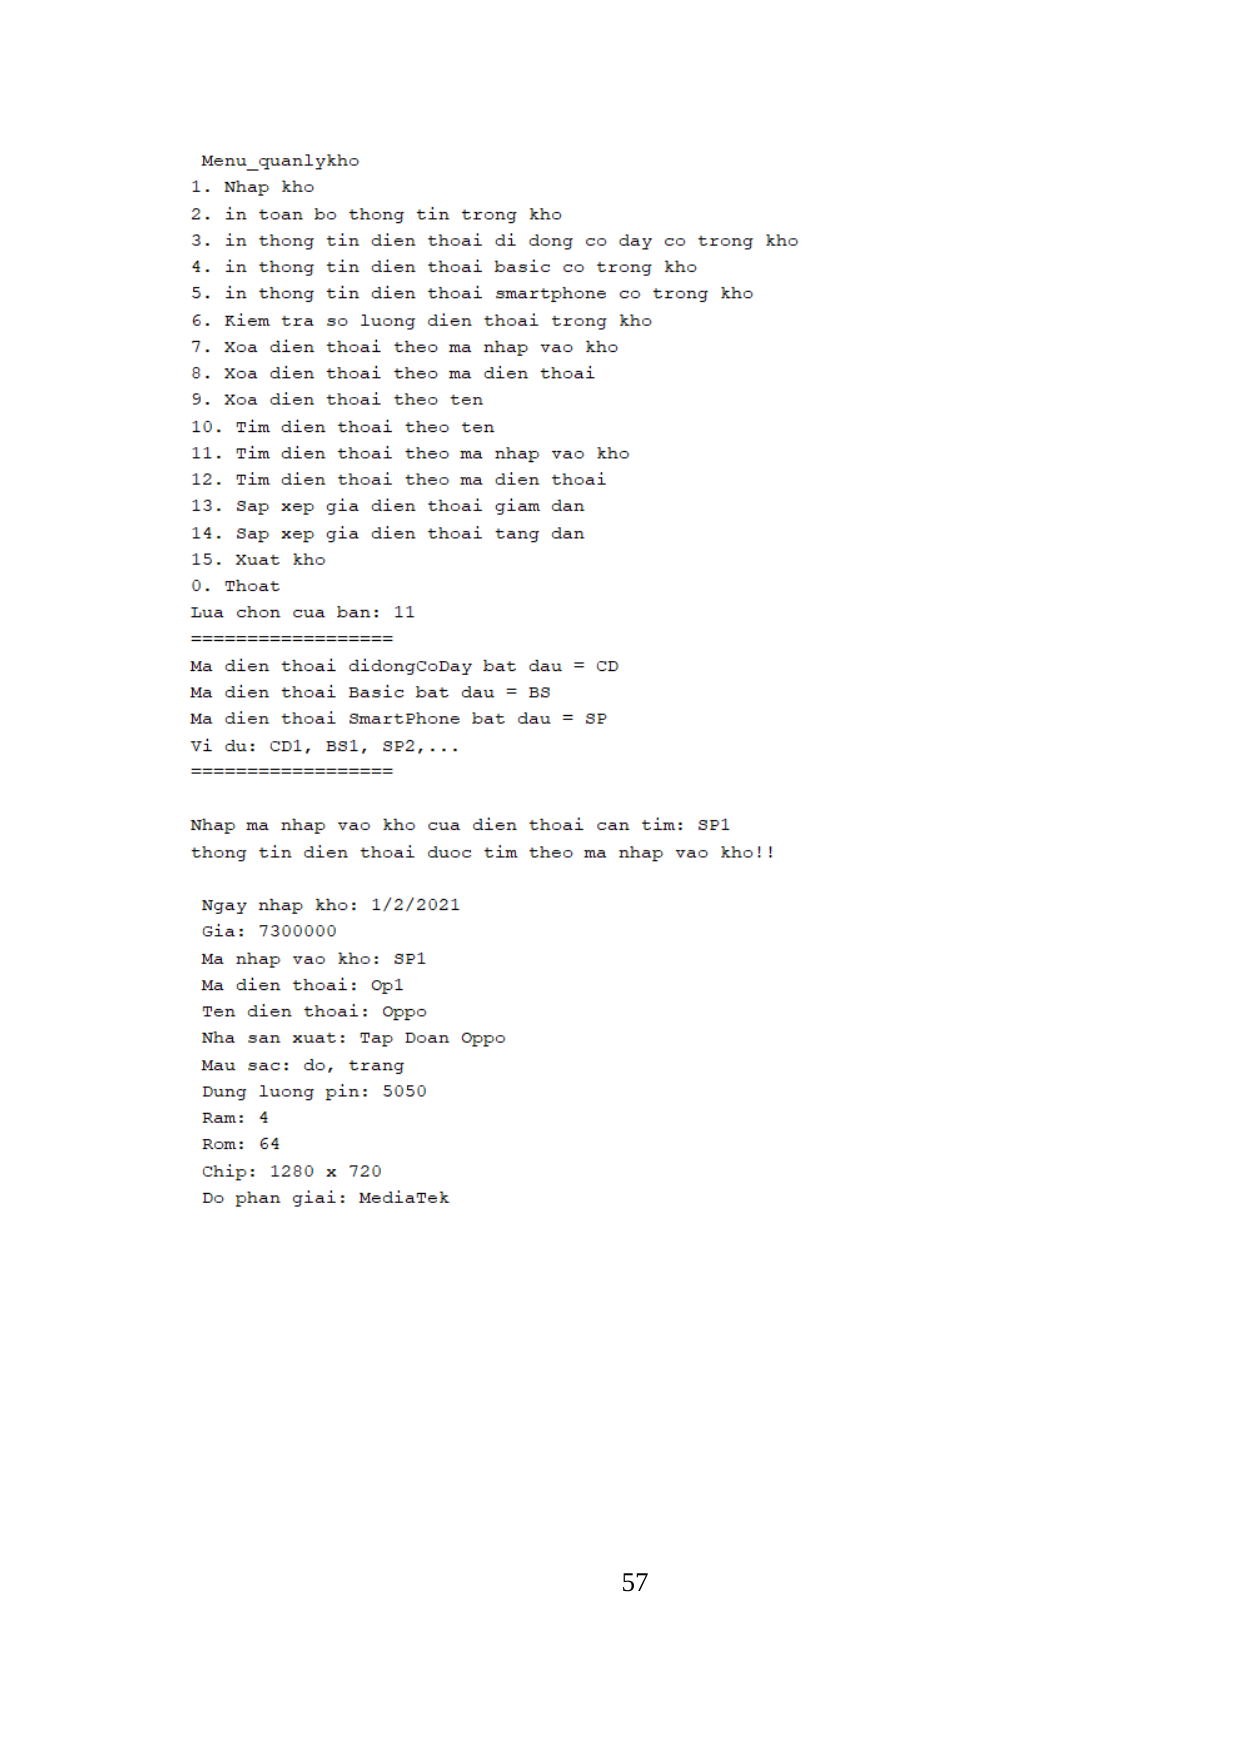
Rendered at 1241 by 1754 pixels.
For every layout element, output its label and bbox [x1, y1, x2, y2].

picture [177, 147, 825, 1213]
